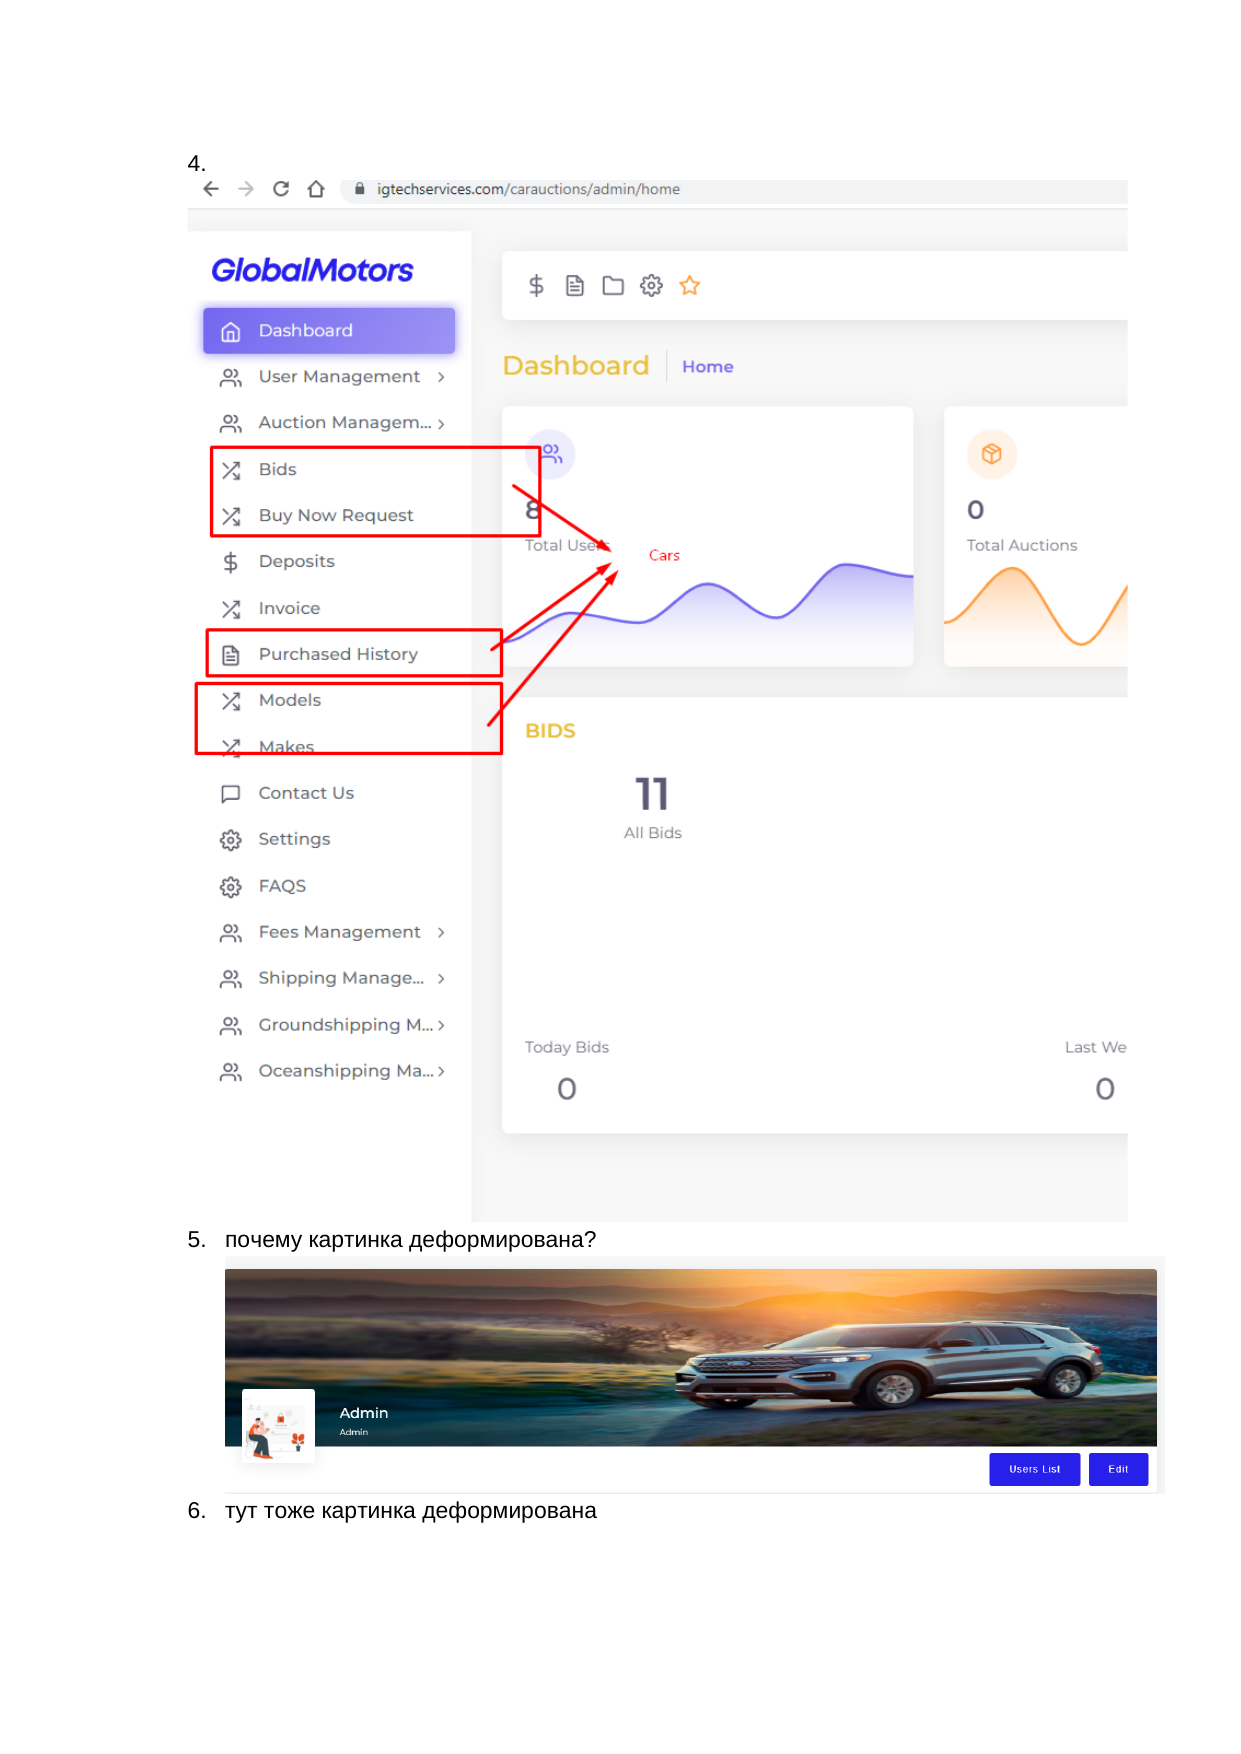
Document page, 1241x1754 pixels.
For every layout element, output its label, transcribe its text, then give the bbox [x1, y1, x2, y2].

picture [187, 180, 1128, 1222]
list почему картинка деформирована? [187, 1226, 1090, 1252]
list тут тоже картинка деформирована [187, 1497, 1090, 1524]
picture [225, 1256, 1166, 1494]
